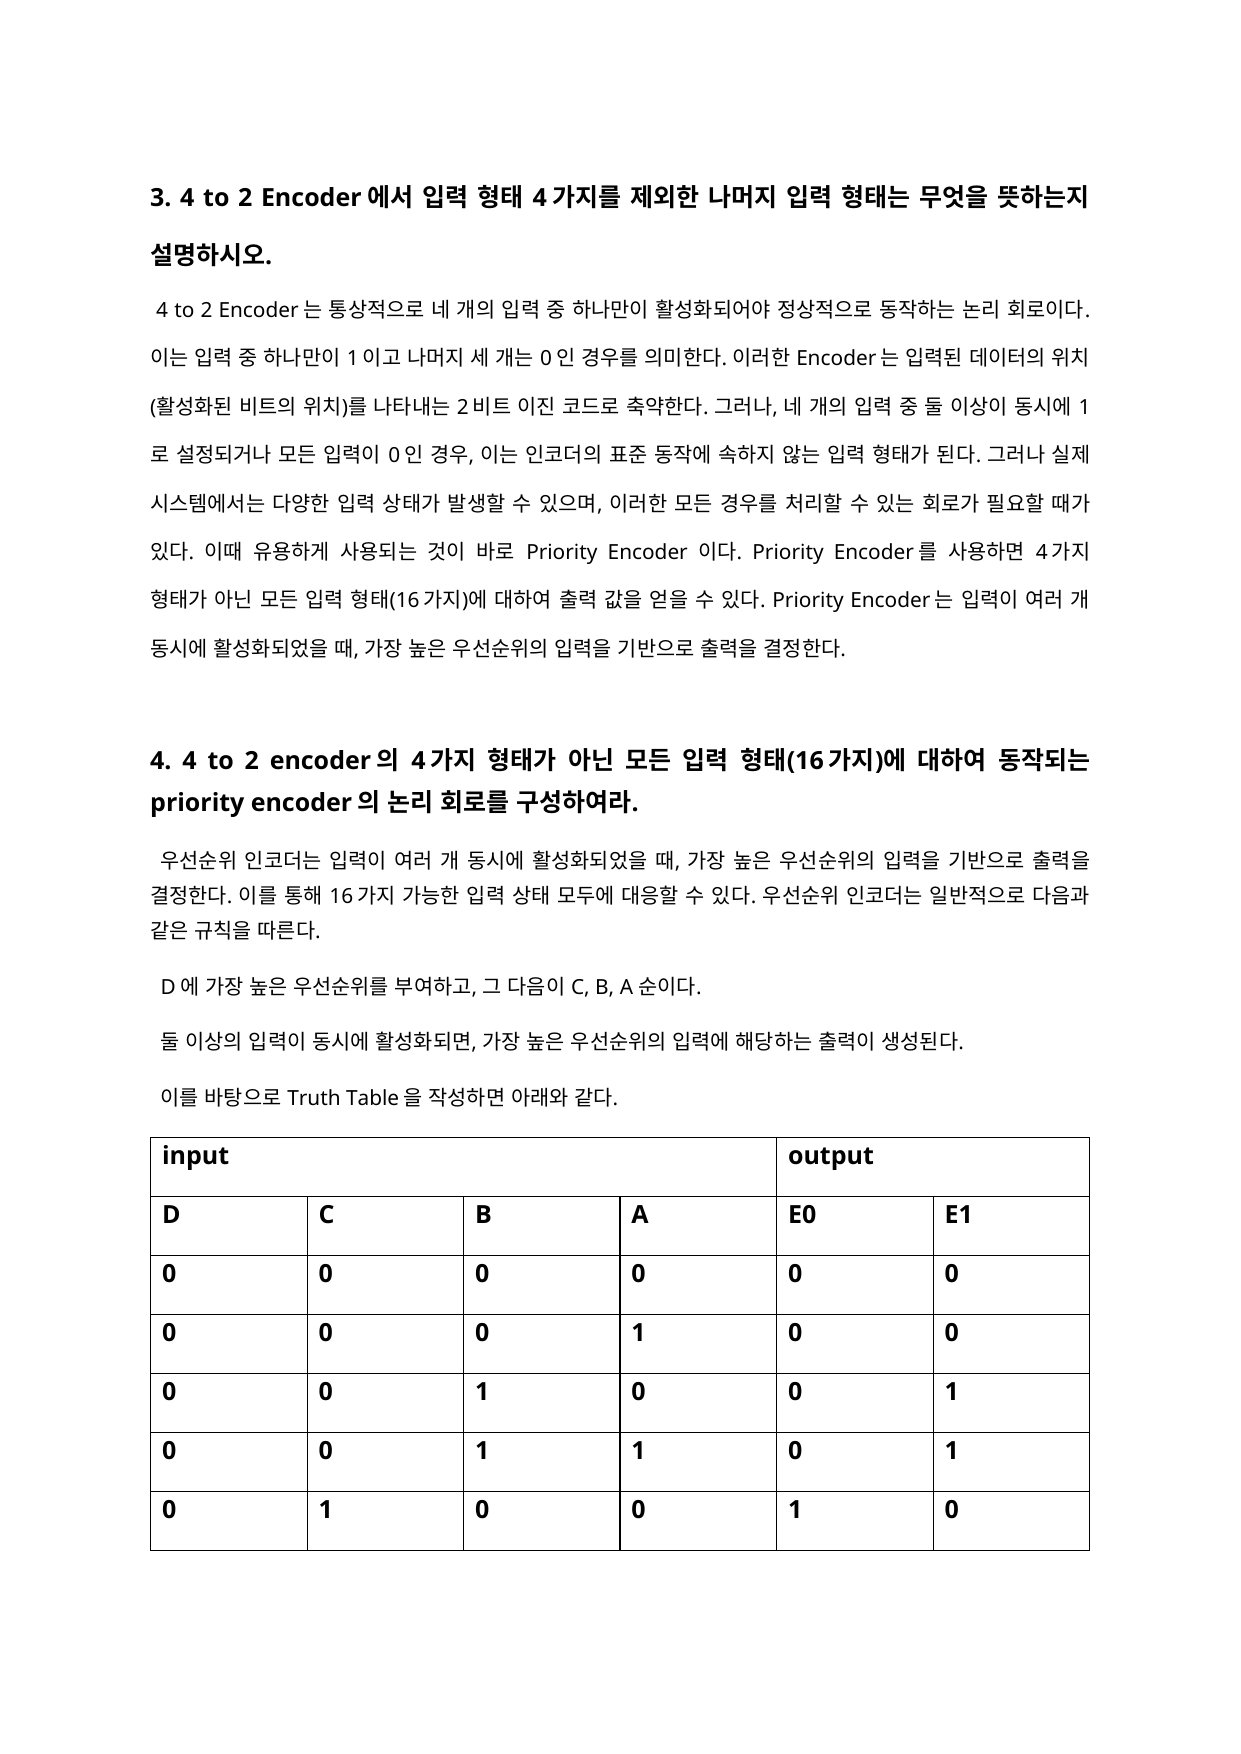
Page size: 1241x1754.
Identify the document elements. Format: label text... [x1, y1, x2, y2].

table_cell 0 [308, 1433, 463, 1491]
text 둘 이상의 입력이 동시에 활성화되면, 가장 높은 우선순위의 입력에 해당하는 출력이 생성된다. [150, 1026, 1090, 1056]
table_header input output [151, 1138, 776, 1196]
table_cell 1 [464, 1374, 619, 1432]
table_cell 1 [621, 1315, 776, 1373]
table_cell 0 [621, 1256, 776, 1314]
text 4 to 2 Encoder는 통상적으로 네 개의 입력 중 하나만이 활성화되어야 정상적으로 동작하는 논리 회로이다. 이는 입력 중 하나만이 1이고 나머지 세 개는 0인 경우를 의미한다. 이러한 Encoder는 입력된 데이터의 위치(활성화된 비트의 위치)를 나타내는 2비트 이진 코드로 축약한다. 그러나, 네 개의 입력 중 둘 이상이 동시에 1로 설정되거나 모든 입력이 0인 경우, 이는 인코더의 표준 동작에 속하지 않는 입력 형태가 된다. 그러나 실제 시스템에서는 다양한 입력 상태가 발생할 수 있으며, 이러한 모든 경우를 처리할 수 있는 회로가 필요할 때가 있다. 이때 유용하게 사용되는 것이 바로 Priority Encoder 이다. Priority Encoder를 사용하면 4가지 형태가 아닌 모든 입력 형태(16가지)에 대하여 출력 값을 얻을 수 있다. Priority Encoder는 입력이 여러 개 동시에 활성화되었을 때, 가장 높은 우선순위의 입력을 기반으로 출력을 결정한다. [150, 293, 1090, 662]
table_cell 0 [777, 1374, 933, 1432]
table_cell 0 [151, 1374, 307, 1432]
table_cell C [308, 1197, 463, 1255]
table_cell B [464, 1197, 619, 1255]
table_cell 0 [464, 1256, 619, 1314]
table_cell 1 [777, 1492, 933, 1549]
table_cell 0 [621, 1374, 776, 1432]
table_cell 0 [777, 1433, 933, 1491]
table_cell 0 [308, 1315, 463, 1373]
text 3. 4 to 2 Encoder에서 입력 형태 4가지를 제외한 나머지 입력 형태는 무엇을 뜻하는지 설명하시오. [150, 177, 1090, 271]
table_cell 0 [621, 1492, 776, 1549]
table_cell 1 [934, 1433, 1089, 1491]
table_cell 0 [777, 1256, 933, 1314]
table_cell D [151, 1197, 307, 1255]
table_cell 0 [151, 1256, 307, 1314]
table_cell 1 [464, 1433, 619, 1491]
table_header output [777, 1138, 1089, 1196]
text 이를 바탕으로 Truth Table을 작성하면 아래와 같다. [150, 1081, 1090, 1111]
text 우선순위 인코더는 입력이 여러 개 동시에 활성화되었을 때, 가장 높은 우선순위의 입력을 기반으로 출력을 결정한다. 이를 통해 16가지 가능한 입력 상태 모두에 대응할 수 있다. 우선순위 인코더는 일반적으로 다음과 같은 규칙을 따른다. [150, 845, 1090, 944]
text 4. 4 to 2 encoder의 4가지 형태가 아닌 모든 입력 형태(16가지)에 대하여 동작되는 priority encoder의 논리 회로를 구성하여라. [150, 741, 1090, 818]
table_cell 0 [308, 1256, 463, 1314]
table_cell A [621, 1197, 776, 1255]
table_cell 0 [151, 1315, 307, 1373]
table_cell 0 [934, 1315, 1089, 1373]
table_cell 0 [464, 1492, 619, 1549]
text D에 가장 높은 우선순위를 부여하고, 그 다음이 C, B, A 순이다. [150, 970, 1090, 1000]
table_cell 0 [464, 1315, 619, 1373]
table_cell 0 [777, 1315, 933, 1373]
table_cell E0 [777, 1197, 933, 1255]
table_cell 0 [308, 1374, 463, 1432]
table_cell 1 [308, 1492, 463, 1549]
table_cell 1 [934, 1374, 1089, 1432]
table_cell 1 [621, 1433, 776, 1491]
table_cell 0 [934, 1256, 1089, 1314]
table_cell 0 [151, 1433, 307, 1491]
table_cell E1 [934, 1197, 1089, 1255]
table_cell 0 [151, 1492, 307, 1549]
